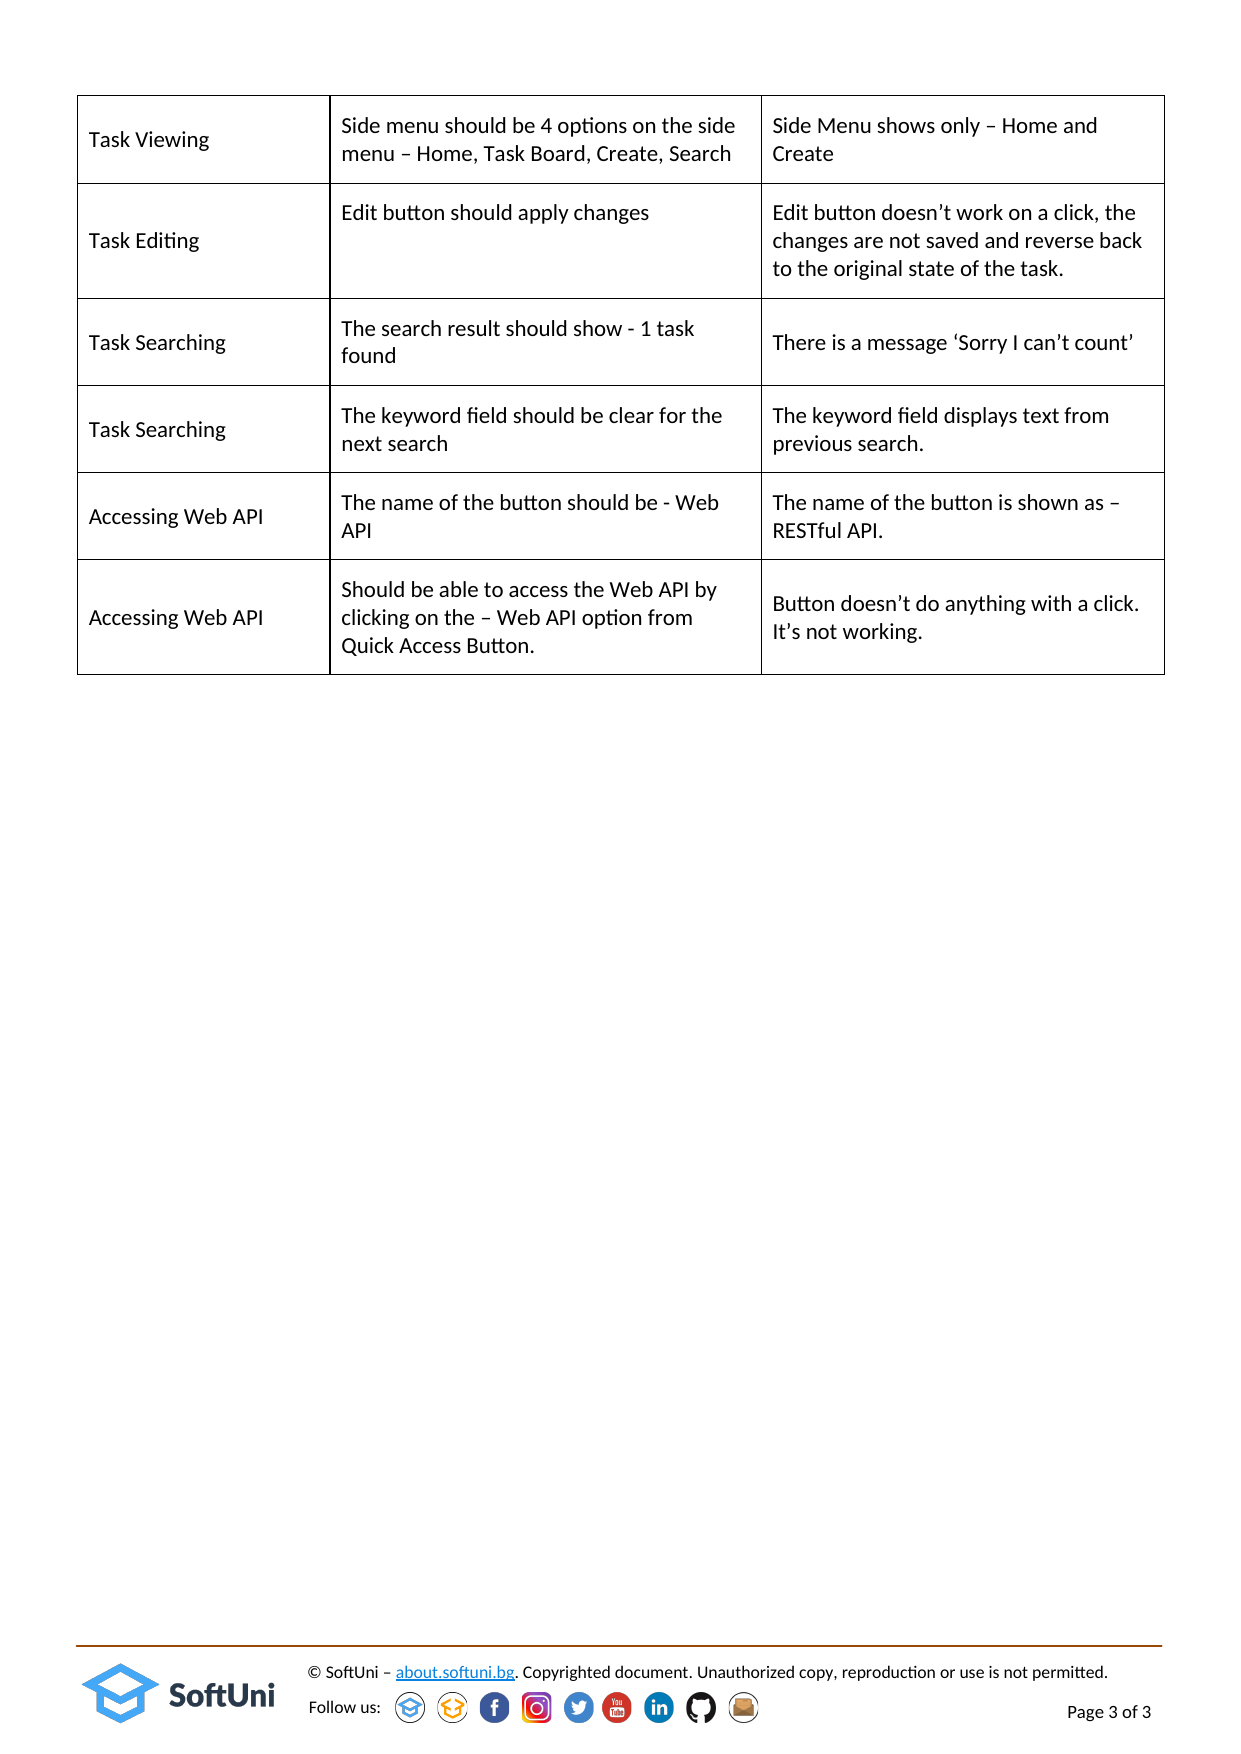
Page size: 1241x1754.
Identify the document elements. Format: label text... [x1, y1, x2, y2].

table_cell Accessing Web API [78, 473, 329, 559]
picture [728, 1692, 759, 1723]
table_cell Edit button should apply changes [331, 184, 761, 298]
picture [644, 1714, 653, 1723]
picture [644, 1692, 653, 1701]
table_cell The name of the button is shown as – RESTful API. [762, 473, 1164, 559]
table_cell Accessing Web API [78, 560, 329, 674]
table_cell The keyword field displays text from previous search. [762, 386, 1164, 472]
picture [522, 1692, 552, 1723]
table_cell Side menu should be 4 options on the side menu – Home, Task Board, Create, Search [331, 96, 761, 182]
picture [686, 1692, 716, 1723]
table_cell Task Searching [78, 299, 329, 385]
table_cell Edit button doesn’t work on a click, the changes are not saved and reverse back to the original state of the task. [762, 184, 1164, 298]
picture [665, 1714, 674, 1723]
picture [479, 1692, 510, 1723]
table_cell There is a message ‘Sorry I can’t count’ [762, 299, 1164, 385]
picture [437, 1692, 468, 1723]
picture [564, 1692, 594, 1723]
table_cell Should be able to access the Web API by clicking on the – Web API option from Quick Access Button. [331, 560, 761, 674]
table_cell The keyword field should be clear for the next search [331, 386, 761, 472]
table_cell Task Viewing [78, 96, 329, 182]
table_cell Task Editing [78, 184, 329, 298]
table_cell Task Searching [78, 386, 329, 472]
table_cell The name of the button should be - Web API [331, 473, 761, 559]
picture [658, 1705, 667, 1714]
table_cell Side Menu shows only – Home and Create [762, 96, 1164, 182]
picture [665, 1692, 674, 1701]
table_cell Button doesn’t do anything with a click. It’s not working. [762, 560, 1164, 674]
picture [395, 1692, 425, 1723]
table_cell The search result should show - 1 task found [331, 299, 761, 385]
picture [75, 1658, 281, 1729]
picture [602, 1692, 632, 1723]
